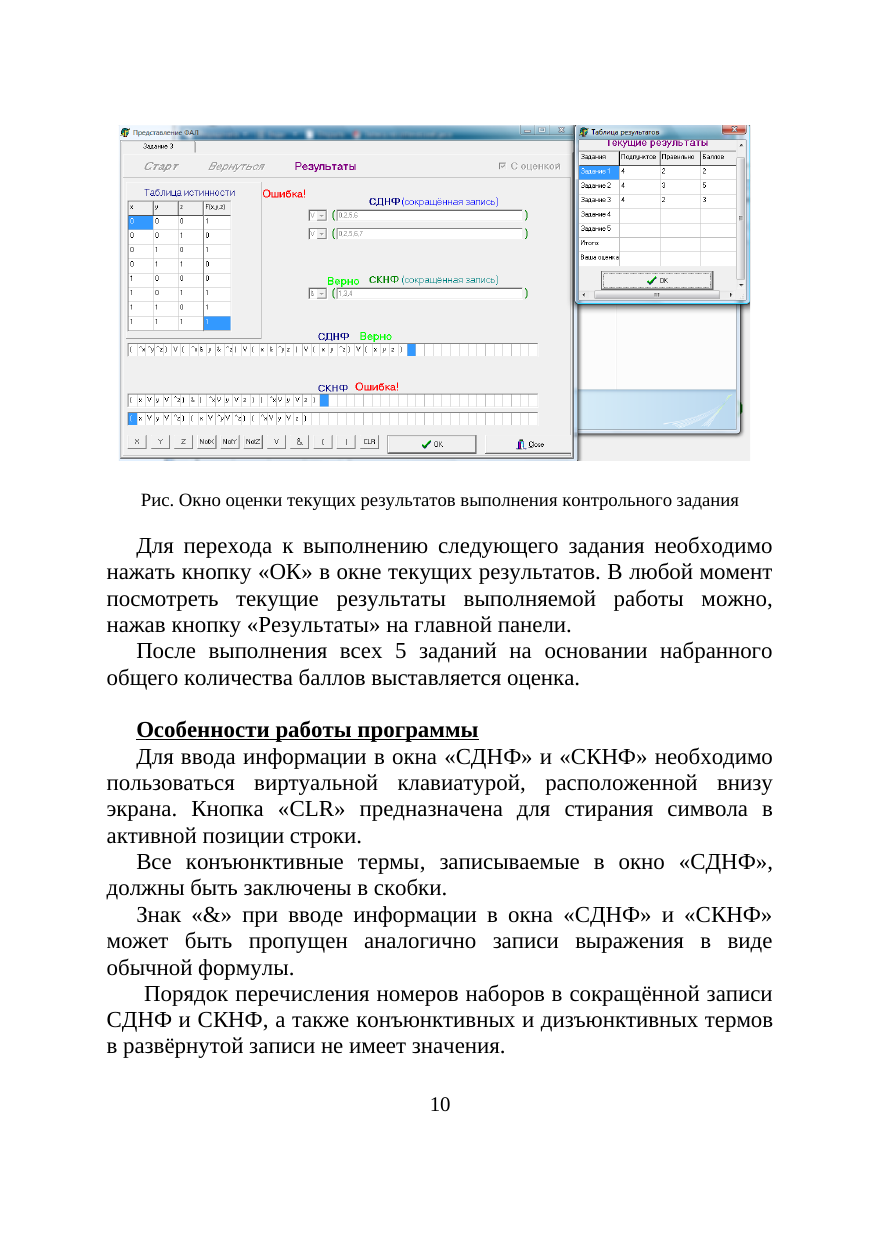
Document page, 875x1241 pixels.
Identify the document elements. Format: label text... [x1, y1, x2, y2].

text Рис. Окно оценки текущих результатов выполнения контрольного задания [106, 489, 774, 510]
text Все конъюнктивные термы, записываемые в окно «СДНФ», должны быть заключены в скобки. [106, 848, 774, 901]
text Порядок перечисления номеров наборов в сокращённой записи СДНФ и СКНФ, а также конъюнктивных и дизъюнктивных термов в развёрнутой записи не имеет значения. [106, 980, 774, 1059]
picture [118, 125, 750, 461]
text Знак «&» при вводе информации в окна «СДНФ» и «СКНФ» может быть пропущен аналогично записи выражения в виде обычной формулы. [106, 901, 774, 980]
text Для ввода информации в окна «СДНФ» и «СКНФ» необходимо пользоваться виртуальной клавиатурой, расположенной внизу экрана. Кнопка «CLR» предназначена для стирания символа в активной позиции строки. [106, 743, 774, 848]
text Для перехода к выполнению следующего задания необходимо нажать кнопку «ОК» в окне текущих результатов. В любой момент посмотреть текущие результаты выполняемой работы можно, нажав кнопку «Результаты» на главной панели. [106, 532, 774, 637]
text После выполнения всех 5 заданий на основании набранного общего количества баллов выставляется оценка. [106, 637, 774, 690]
text Особенности работы программы [106, 716, 774, 743]
